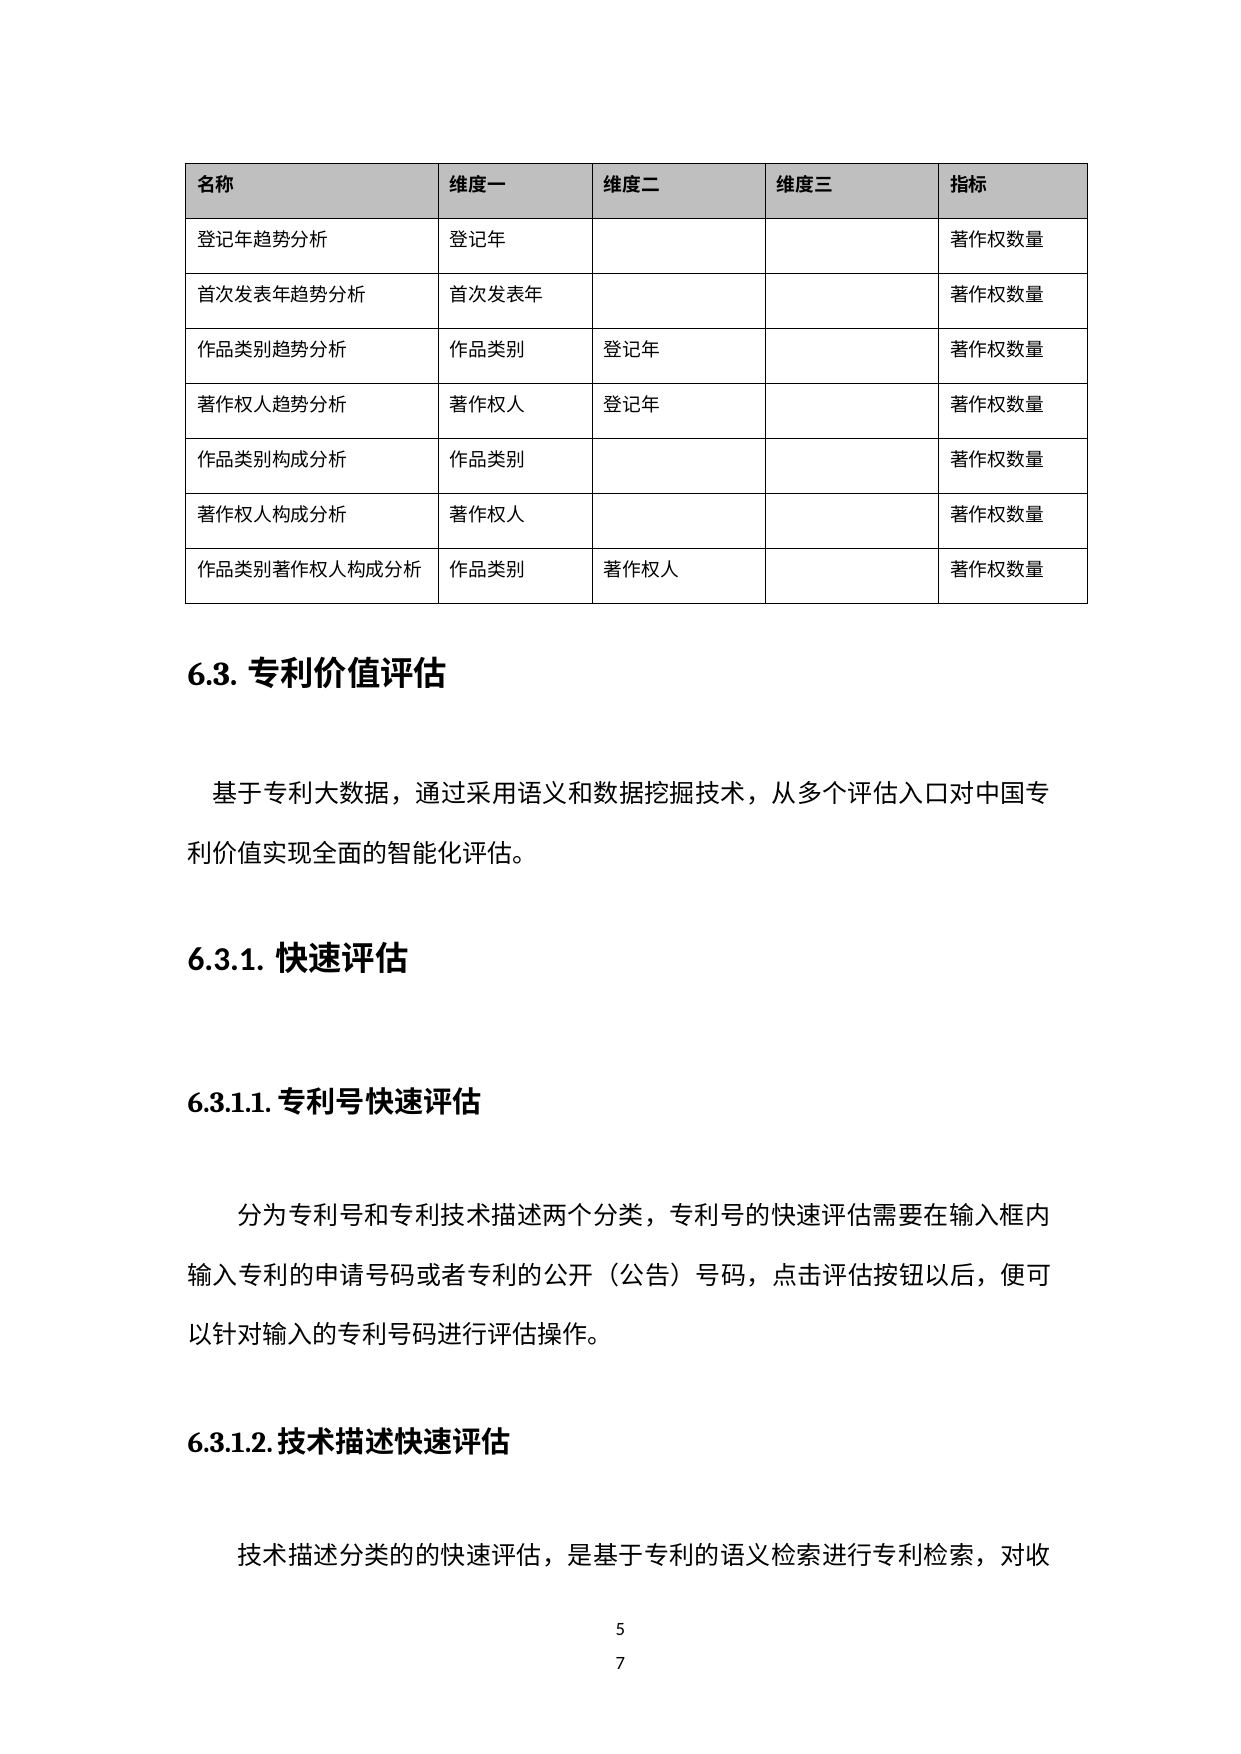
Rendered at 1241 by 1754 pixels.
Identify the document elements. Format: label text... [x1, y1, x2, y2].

table_header 名称 [186, 164, 438, 218]
table_cell [766, 329, 938, 383]
text 分为专利号和专利技术描述两个分类，专利号的快速评估需要在输入框内输入专利的申请号码或者专利的公开（公告）号码，点击评估按钮以后，便可以针对输入的专利号码进行评估操作。 [187, 1194, 1053, 1353]
table_header 维度一 [439, 164, 592, 218]
table_cell 作品类别趋势分析 [186, 329, 438, 383]
table_cell 作品类别构成分析 [186, 439, 438, 493]
table_cell 登记年 [439, 219, 592, 273]
table_header 维度三 [766, 164, 938, 218]
table_cell 登记年 [593, 384, 765, 438]
table_cell 著作权人趋势分析 [186, 384, 438, 438]
table_cell 著作权数量 [939, 274, 1087, 328]
table_cell 著作权数量 [939, 549, 1087, 603]
table_cell 首次发表年趋势分析 [186, 274, 438, 328]
table_cell 著作权人构成分析 [186, 494, 438, 548]
table_cell 著作权人 [439, 384, 592, 438]
table_header 指标 [939, 164, 1087, 218]
subtitle 技术描述快速评估 [187, 1400, 1053, 1479]
table_cell [766, 439, 938, 493]
table_header 维度二 [593, 164, 765, 218]
table_cell 作品类别著作权人构成分析 [186, 549, 438, 603]
table_cell [766, 494, 938, 548]
table_cell 登记年 [593, 329, 765, 383]
table_cell [766, 384, 938, 438]
table_cell 登记年趋势分析 [186, 219, 438, 273]
table_cell [766, 219, 938, 273]
table_cell 著作权数量 [939, 439, 1087, 493]
table_cell 著作权人 [593, 549, 765, 603]
table_cell 作品类别 [439, 439, 592, 493]
subtitle 专利价值评估 [187, 631, 1053, 710]
table_cell 作品类别 [439, 329, 592, 383]
table_cell [593, 494, 765, 548]
table_cell [593, 274, 765, 328]
table_cell [593, 219, 765, 273]
table_cell 著作权数量 [939, 384, 1087, 438]
table_cell 作品类别 [439, 549, 592, 603]
table_cell 著作权数量 [939, 329, 1087, 383]
table_cell 著作权数量 [939, 494, 1087, 548]
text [187, 1533, 1053, 1573]
table_cell [766, 274, 938, 328]
table_cell 著作权人 [439, 494, 592, 548]
table_cell [593, 439, 765, 493]
subtitle 快速评估 [187, 917, 1053, 996]
subtitle 专利号快速评估 [187, 1060, 1053, 1140]
table_cell 首次发表年 [439, 274, 592, 328]
table_cell [766, 549, 938, 603]
text 基于专利大数据，通过采用语义和数据挖掘技术，从多个评估入口对中国专利价值实现全面的智能化评估。 [187, 772, 1053, 871]
table_cell 著作权数量 [939, 219, 1087, 273]
